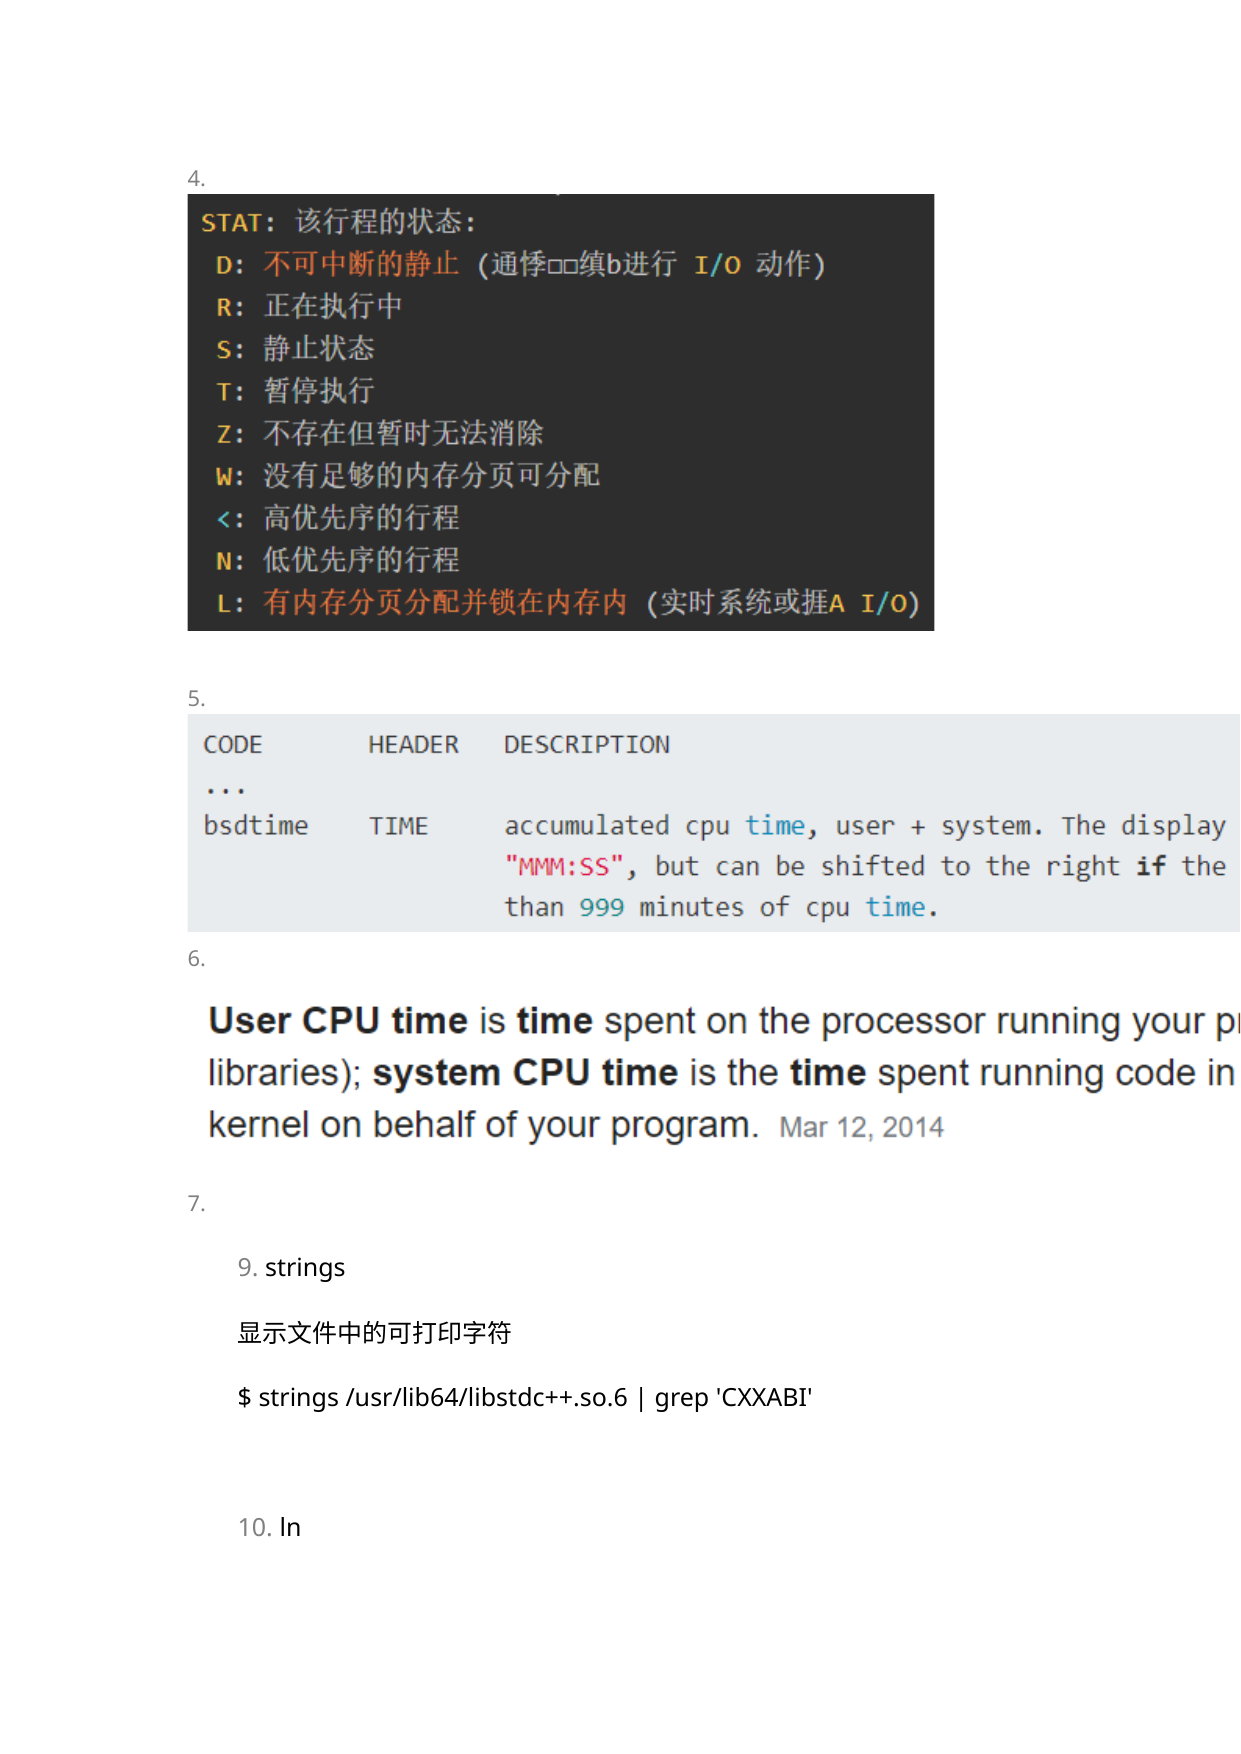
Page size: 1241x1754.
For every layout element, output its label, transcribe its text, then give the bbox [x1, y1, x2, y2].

picture [187, 194, 935, 631]
picture [187, 714, 1241, 932]
picture [187, 974, 1241, 1164]
